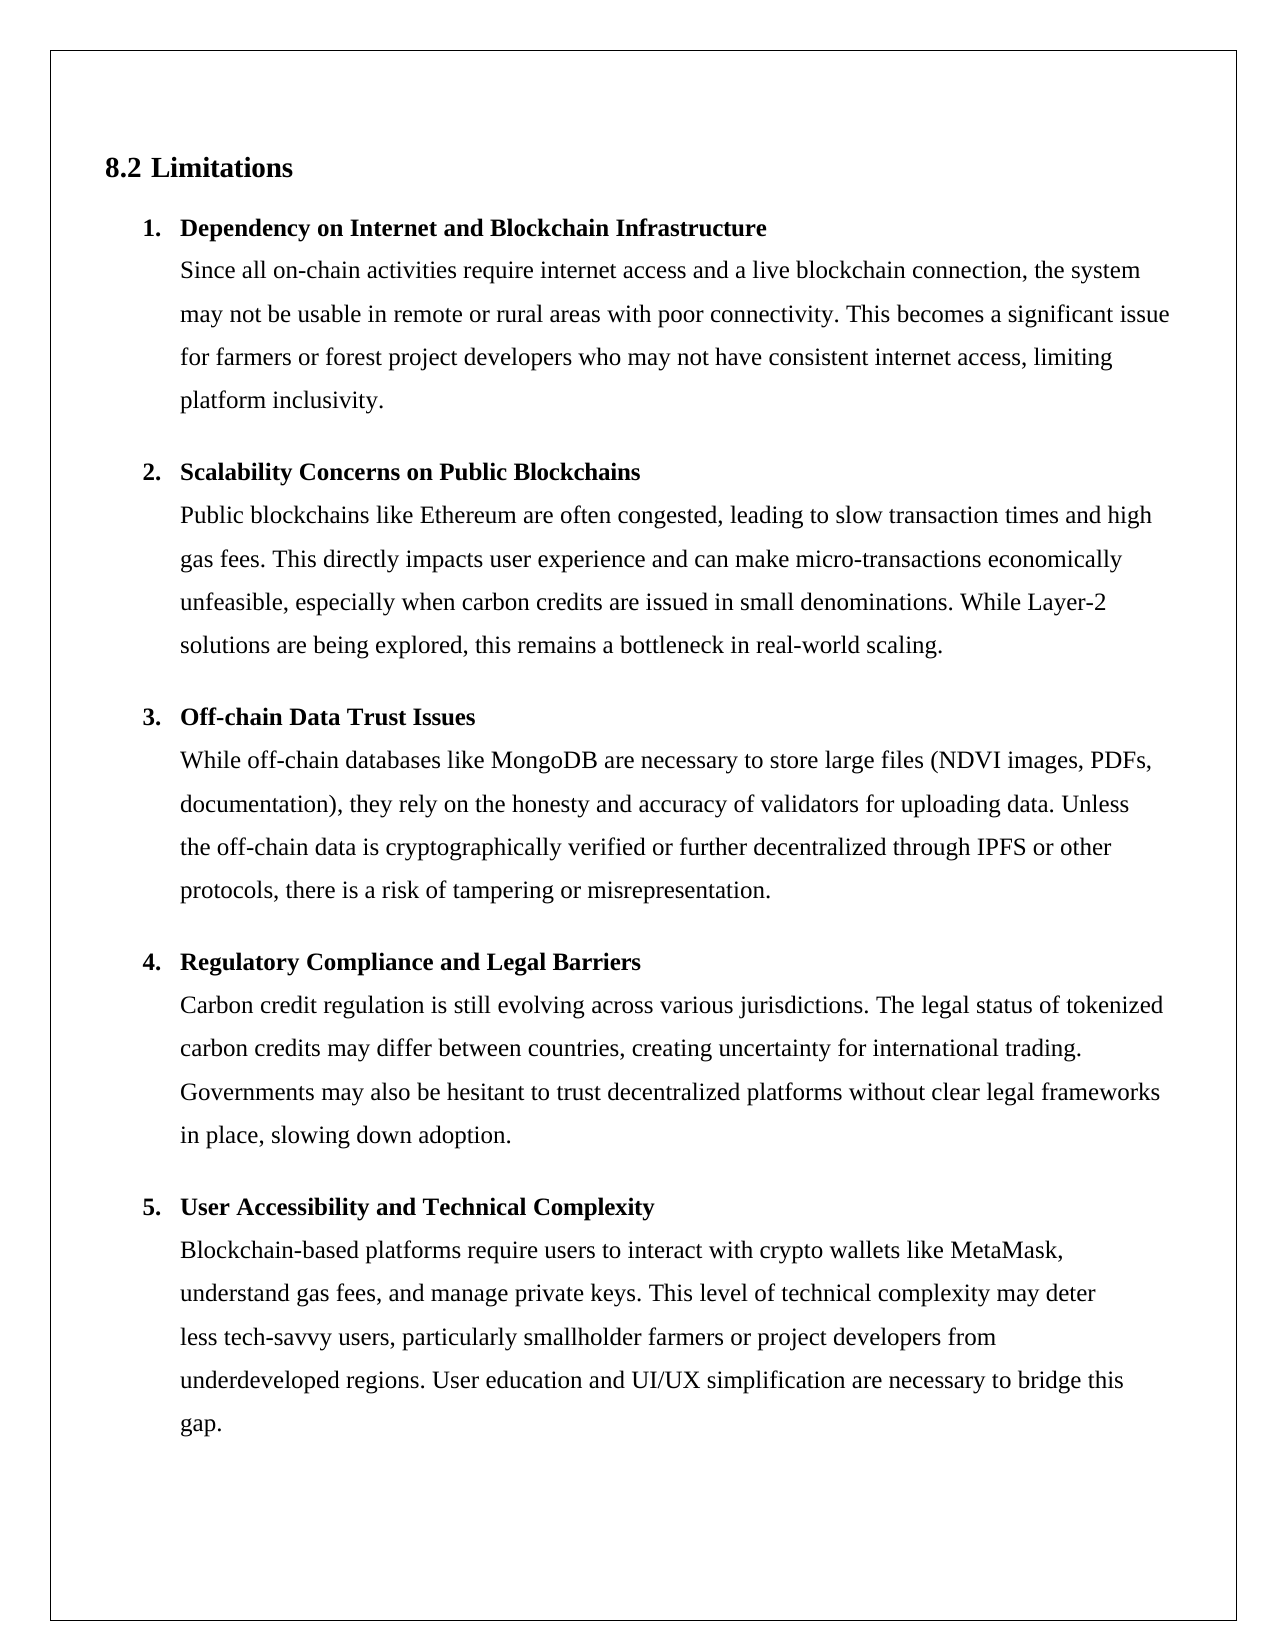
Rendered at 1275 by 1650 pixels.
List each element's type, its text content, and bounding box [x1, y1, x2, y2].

subtitle Scalability Concerns on Public Blockchains [142, 457, 1236, 486]
subtitle Off-chain Data Trust Issues [142, 702, 1236, 731]
subtitle Limitations [105, 150, 1236, 183]
text Since all on-chain activities require internet access and a live blockchain connection, the system may not be usable in remote or rural areas with poor connectivity. This becomes a significant issue for farmers or forest project developers who may not have consistent internet access, limiting platform inclusivity. [180, 256, 1171, 414]
text Carbon credit regulation is still evolving across various jurisdictions. The legal status of tokenized carbon credits may differ between countries, creating uncertainty for international trading. [180, 990, 1171, 1062]
text While off-chain databases like MongoDB are necessary to store large files (NDVI images, PDFs, documentation), they rely on the honesty and accuracy of validators for uploading data. Unless the off-chain data is cryptographically verified or further decentralized through IPFS or other protocols, there is a risk of tampering or misrepresentation. [180, 746, 1162, 904]
subtitle User Accessibility and Technical Complexity [142, 1192, 1236, 1221]
text Blockchain-based platforms require users to interact with crypto wallets like MetaMask, understand gas fees, and manage private keys. This level of technical complexity may deter less tech-savvy users, particularly smallholder farmers or project developers from underdeveloped regions. User education and UI/UX simplification are necessary to bridge this gap. [180, 1235, 1135, 1437]
text Governments may also be hesitant to trust decentralized platforms without clear legal frameworks in place, slowing down adoption. [180, 1077, 1162, 1148]
subtitle Dependency on Internet and Blockchain Infrastructure [142, 213, 1236, 241]
subtitle Regulatory Compliance and Legal Barriers [142, 947, 1236, 976]
text Public blockchains like Ethereum are often congested, leading to slow transaction times and high gas fees. This directly impacts user experience and can make micro-transactions economically unfeasible, especially when carbon credits are issued in small denominations. While Layer-2 solutions are being explored, this remains a bottleneck in real-world scaling. [180, 501, 1171, 659]
